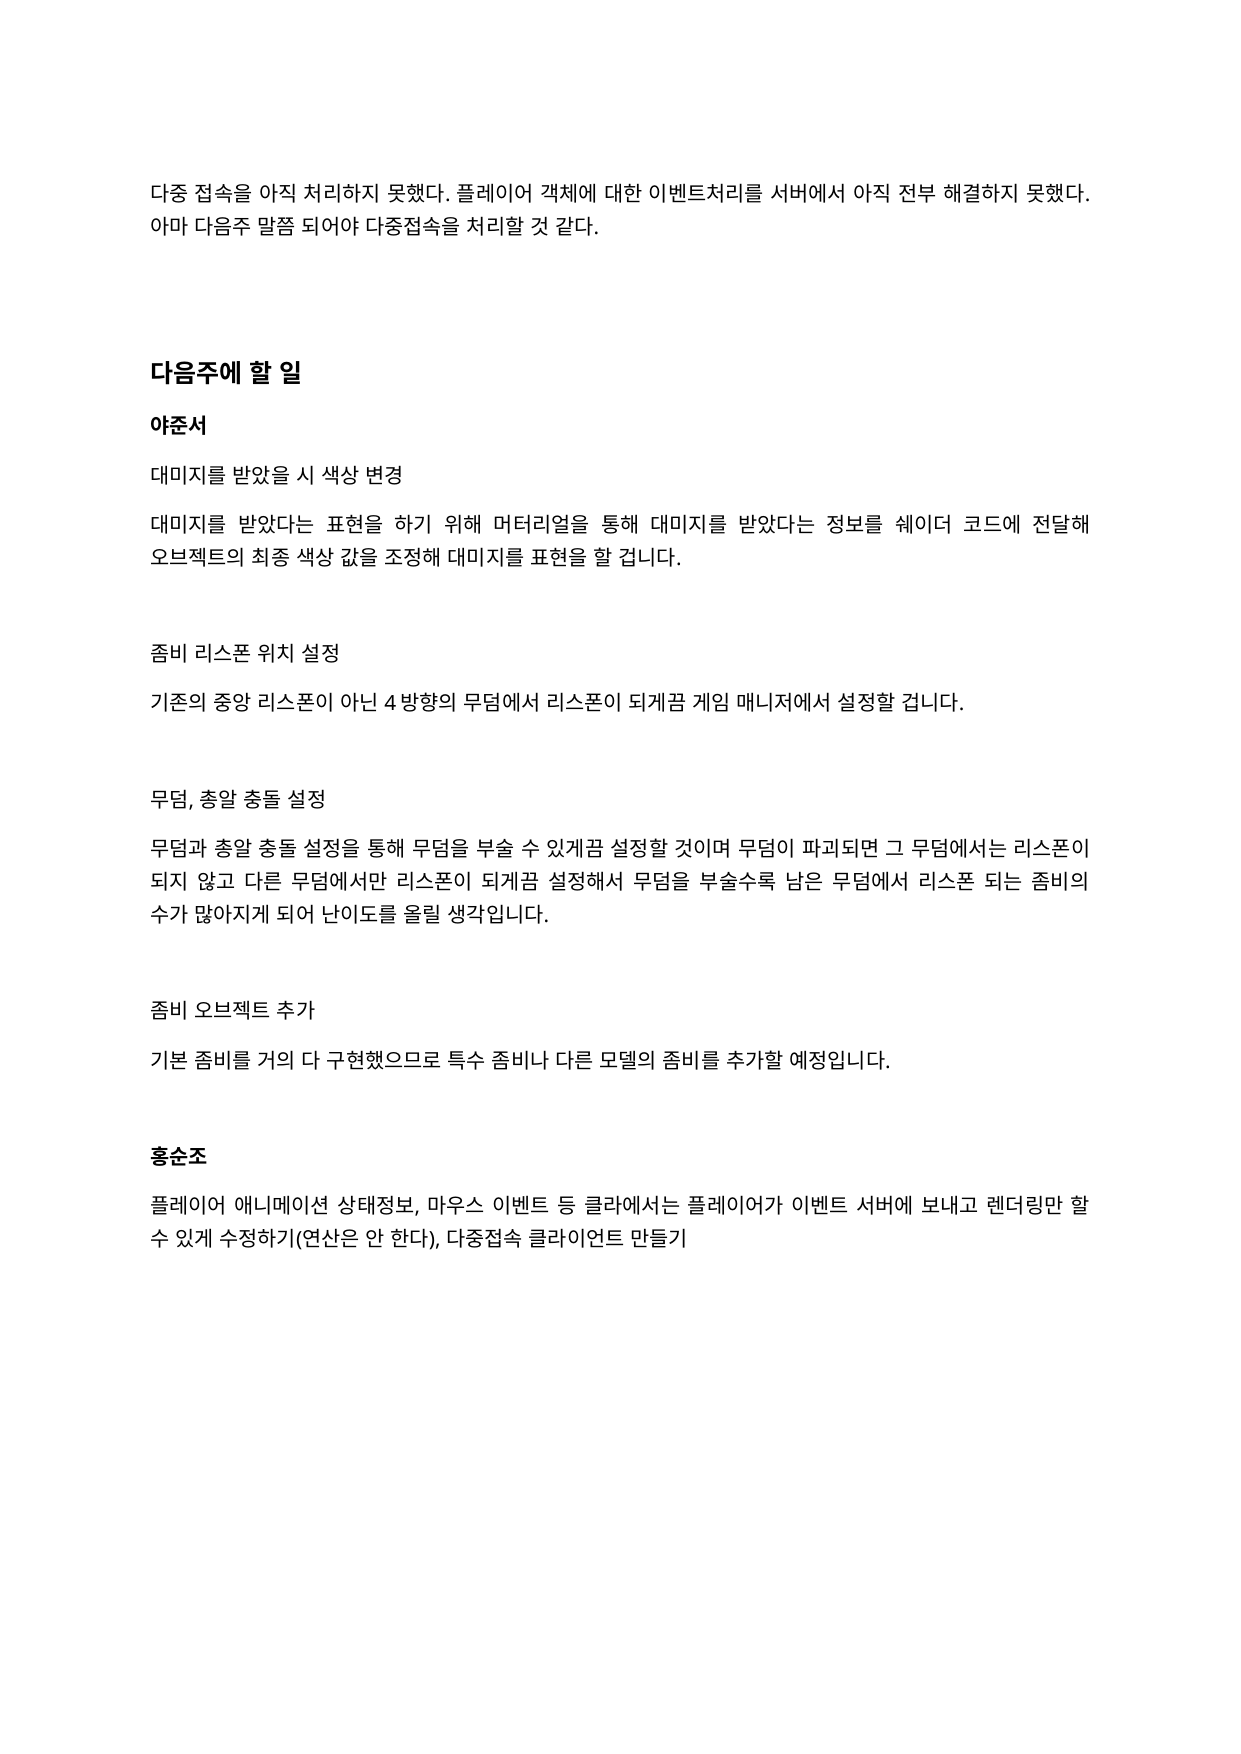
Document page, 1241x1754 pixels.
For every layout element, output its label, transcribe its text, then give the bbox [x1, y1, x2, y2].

text 홍순조 [150, 1141, 1090, 1171]
text 야준서 [150, 409, 1090, 440]
text 좀비 리스폰 위치 설정 [150, 637, 1090, 668]
text 플레이어 애니메이션 상태정보, 마우스 이벤트 등 클라에서는 플레이어가 이벤트 서버에 보내고 렌더링만 할 수 있게 수정하기(연산은 안 한다), 다중접속 클라이언트 만들기 [150, 1190, 1090, 1253]
text 다음주에 할 일 [150, 354, 1090, 390]
text 기본 좀비를 거의 다 구현했으므로 특수 좀비나 다른 모델의 좀비를 추가할 예정입니다. [150, 1044, 1090, 1074]
text 기존의 중앙 리스폰이 아닌 4방향의 무덤에서 리스폰이 되게끔 게임 매니저에서 설정할 겁니다. [150, 687, 1090, 717]
text 무덤, 총알 충돌 설정 [150, 783, 1090, 814]
text 대미지를 받았다는 표현을 하기 위해 머터리얼을 통해 대미지를 받았다는 정보를 쉐이더 코드에 전달해 오브젝트의 최종 색상 값을 조정해 대미지를 표현을 할 겁니다. [150, 508, 1090, 571]
text 다중 접속을 아직 처리하지 못했다. 플레이어 객체에 대한 이벤트처리를 서버에서 아직 전부 해결하지 못했다. 아마 다음주 말쯤 되어야 다중접속을 처리할 것 같다. [150, 177, 1090, 240]
text 무덤과 총알 충돌 설정을 통해 무덤을 부술 수 있게끔 설정할 것이며 무덤이 파괴되면 그 무덤에서는 리스폰이 되지 않고 다른 무덤에서만 리스폰이 되게끔 설정해서 무덤을 부술수록 남은 무덤에서 리스폰 되는 좀비의 수가 많아지게 되어 난이도를 올릴 생각입니다. [150, 833, 1090, 928]
text 좀비 오브젝트 추가 [150, 994, 1090, 1025]
text 대미지를 받았을 시 색상 변경 [150, 459, 1090, 489]
